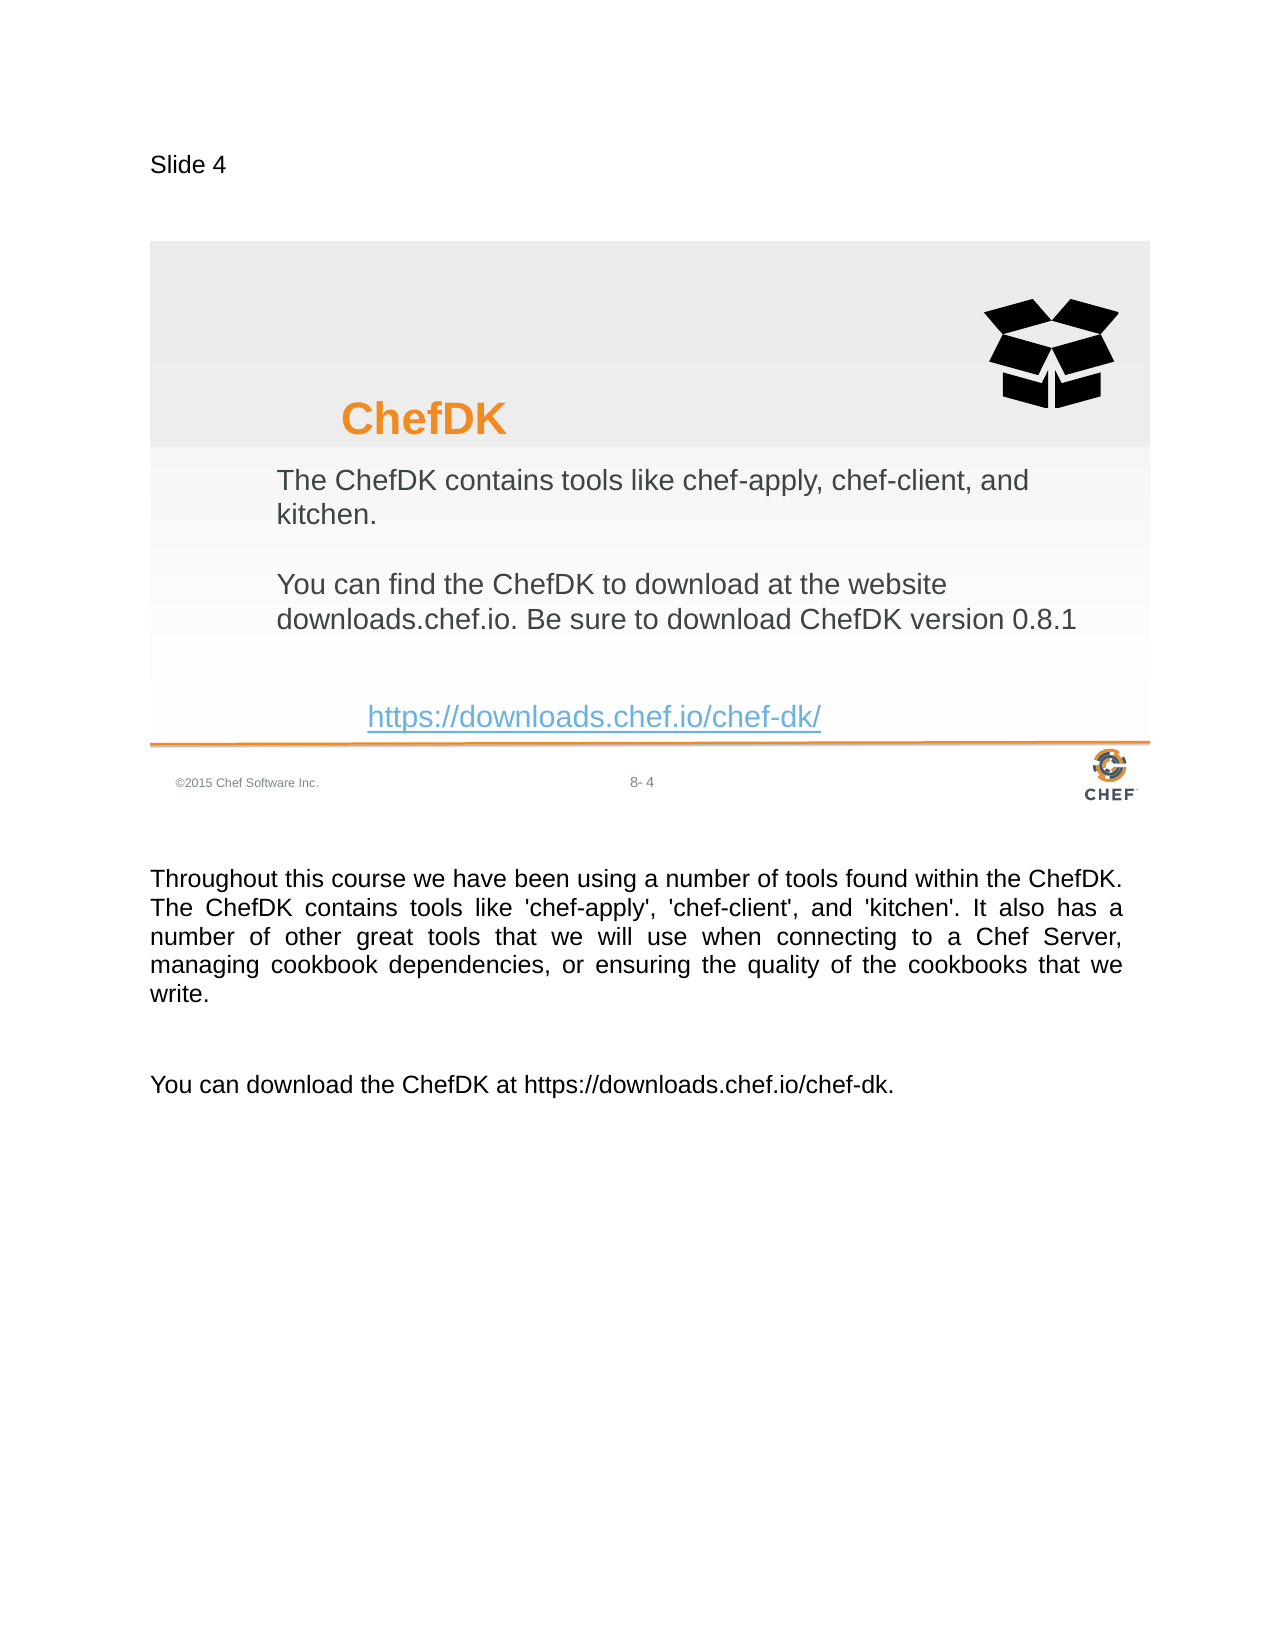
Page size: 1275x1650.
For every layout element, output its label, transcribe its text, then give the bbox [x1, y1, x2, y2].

text Throughout this course we have been using a number of tools found within the ChefDK. The ChefDK contains tools like 'chef-apply', 'chef-client', and 'kitchen'. It also has a number of other great tools that we will use when connecting to a Chef Server, managing cookbook dependencies, or ensuring the quality of the cookbooks that we write. [150, 864, 1125, 1008]
text Slide 4 [150, 150, 1125, 179]
text You can download the ChefDK at https://downloads.chef.io/chef-dk. [150, 1070, 1125, 1098]
